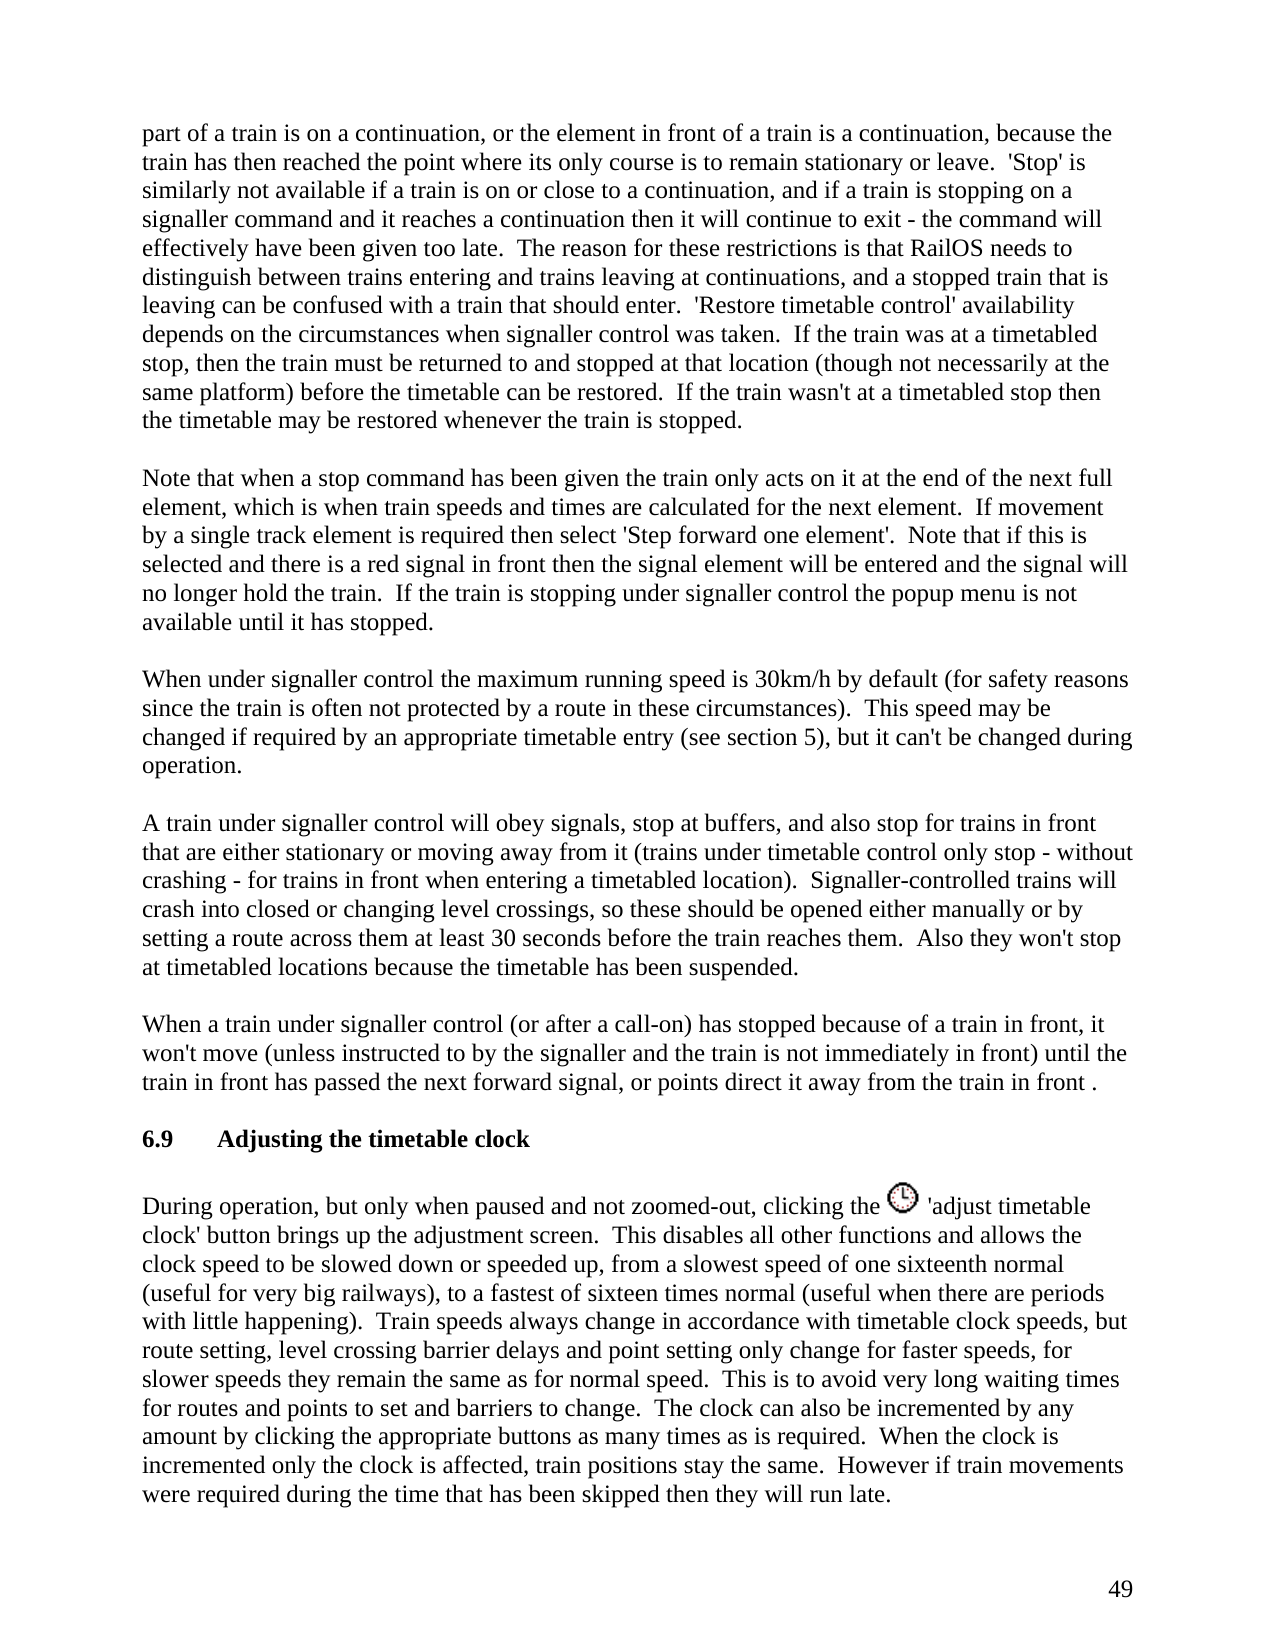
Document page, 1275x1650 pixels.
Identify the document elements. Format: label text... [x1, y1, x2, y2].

text Note that when a stop command has been given the train only acts on it at the end of the next full element, which is when train speeds and times are calculated for the next element. If movement by a single track element is required then select 'Step forward one element'. Note that if this is selected and there is a red signal in front then the signal element will be entered and the signal will no longer hold the train. If the train is stopping under signaller control the popup menu is not available until it has stopped. [142, 463, 1133, 636]
text When under signaller control the maximum running speed is 30km/h by default (for safety reasons since the train is often not protected by a route in these circumstances). This speed may be changed if required by an appropriate timetable entry (see section 5), but it can't be changed during operation. [142, 664, 1133, 779]
text 6.9 Adjusting the timetable clock [142, 1124, 1133, 1153]
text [142, 118, 1133, 434]
picture [886, 1181, 922, 1215]
text When a train under signaller control (or after a call-on) has stopped because of a train in front, it won't move (unless instructed to by the signaller and the train is not immediately in front) until the train in front has passed the next forward signal, or points direct it away from the train in front . [142, 1009, 1133, 1096]
text A train under signaller control will obey signals, stop at buffers, and also stop for trains in front that are either stationary or moving away from it (trains under timetable control only stop - without crashing - for trains in front when entering a timetabled location). Signaller-controlled trains will crash into closed or changing level crossings, so these should be opened either manually or by setting a route across them at least 30 seconds before the train reaches them. Also they won't stop at timetabled locations because the timetable has been suspended. [142, 808, 1133, 981]
text During operation, but only when paused and not zoomed-out, clicking the 'adjust timetable clock' button brings up the adjustment screen. This disables all other functions and allows the clock speed to be slowed down or speeded up, from a slowest speed of one sixteenth normal (useful for very big railways), to a fastest of sixteen times normal (useful when there are periods with little happening). Train speeds always change in accordance with timetable clock speeds, but route setting, level crossing barrier delays and point setting only change for faster speeds, for slower speeds they remain the same as for normal speed. This is to avoid very long waiting times for routes and points to set and barriers to change. The clock can also be incremented by any amount by clicking the appropriate buttons as many times as is required. When the clock is incremented only the clock is affected, train positions stay the same. However if train movements were required during the time that has been skipped then they will run late. [142, 1182, 1133, 1508]
